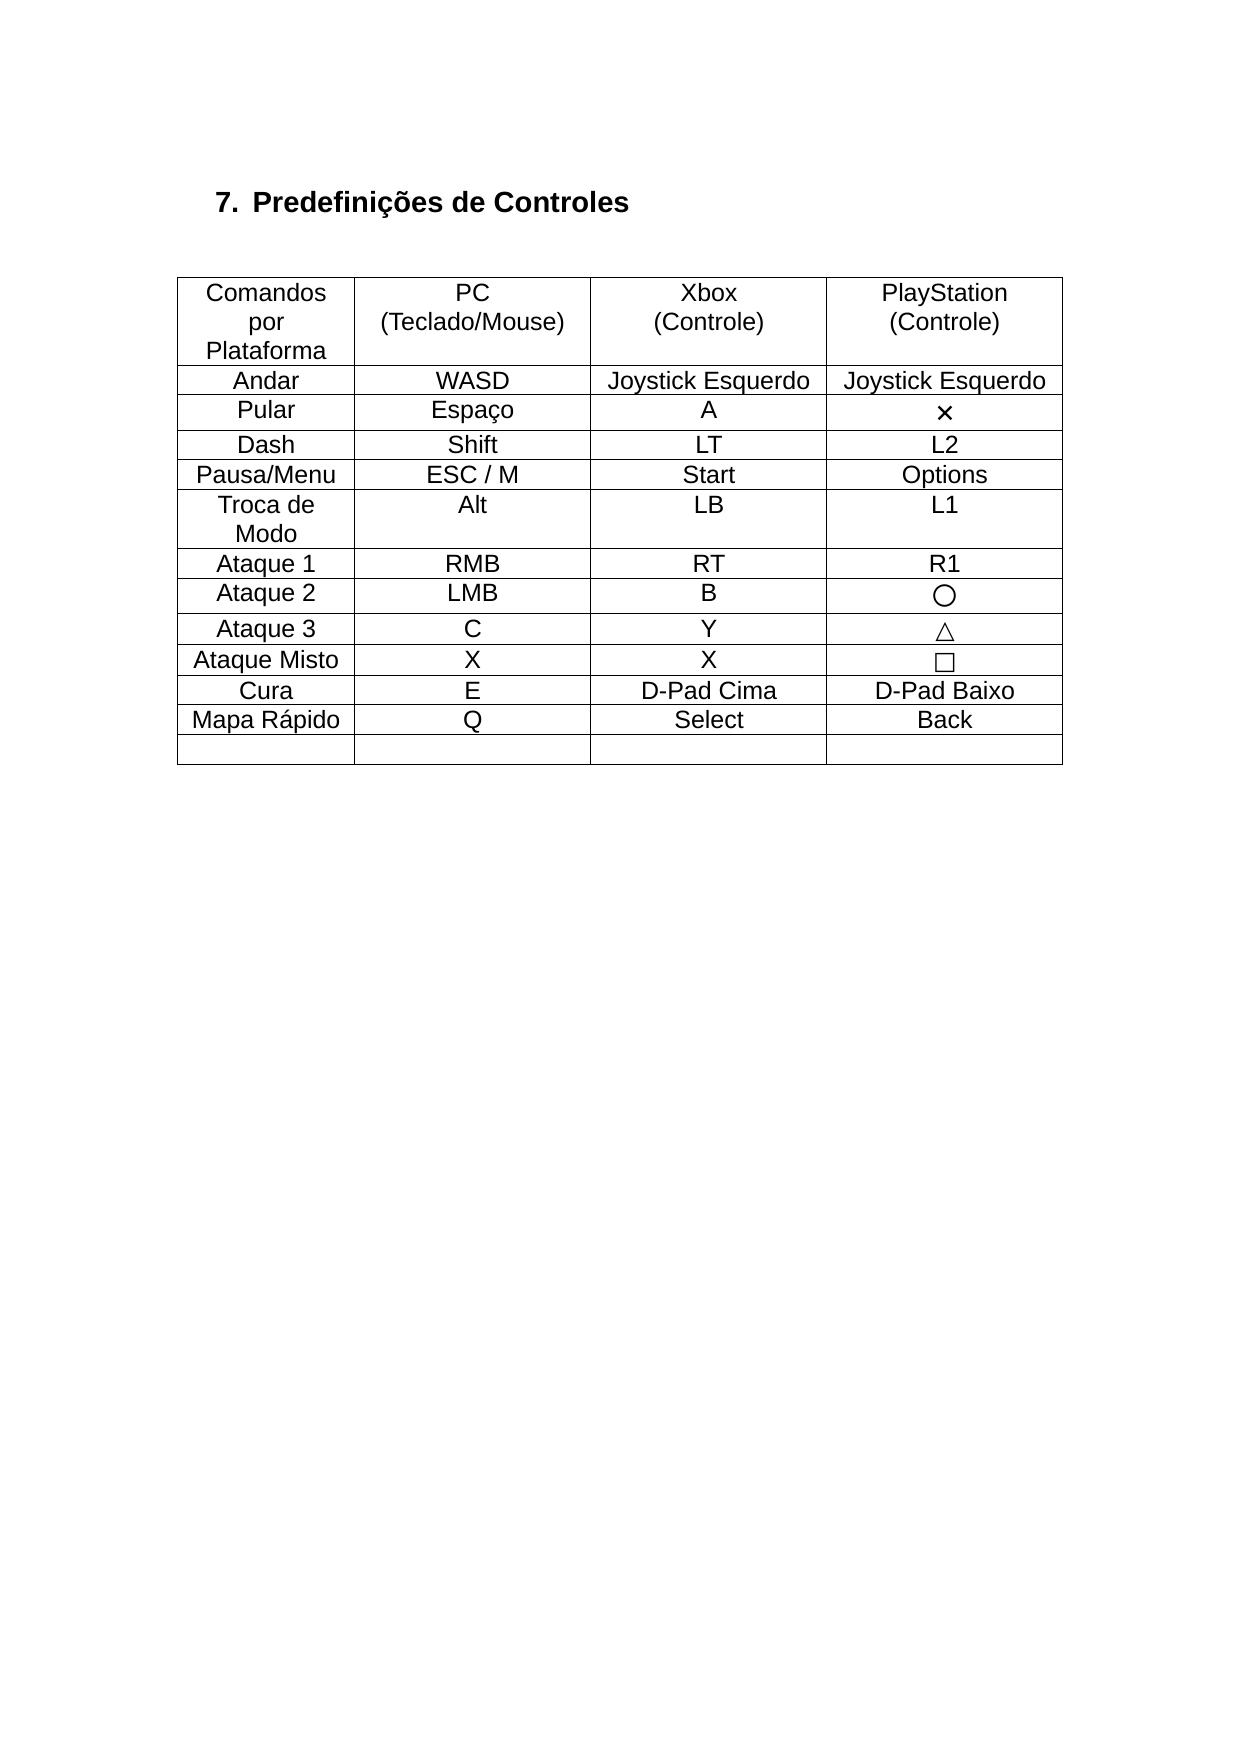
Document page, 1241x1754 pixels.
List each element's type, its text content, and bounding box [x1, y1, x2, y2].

table_cell Ataque Misto [178, 645, 354, 674]
table_cell Cura [178, 676, 354, 704]
table_cell Ataque 3 [178, 614, 354, 643]
table_cell L2 [827, 431, 1062, 459]
table_cell Joystick Esquerdo [827, 366, 1062, 394]
table_cell Mapa Rápido [178, 705, 354, 734]
table_header PC (Teclado/Mouse) [355, 278, 590, 364]
table_cell X [591, 645, 826, 674]
table_cell L1 [827, 490, 1062, 548]
table_cell ✕ [827, 395, 1062, 429]
table_cell [178, 735, 354, 764]
table_cell Espaço [355, 395, 590, 429]
table_cell Pular [178, 395, 354, 429]
table_cell R1 [827, 549, 1062, 577]
table_cell Back [827, 705, 1062, 734]
table_cell A [591, 395, 826, 429]
table_cell Select [591, 705, 826, 734]
table_cell Y [591, 614, 826, 643]
table_cell Troca de Modo [178, 490, 354, 548]
table_cell RMB [355, 549, 590, 577]
table_cell E [355, 676, 590, 704]
table_cell LMB [355, 579, 590, 612]
table_cell Andar [178, 366, 354, 394]
table_cell Dash [178, 431, 354, 459]
table_cell WASD [355, 366, 590, 394]
table_cell 〇 [827, 579, 1062, 612]
table_cell Q [355, 705, 590, 734]
table_cell □ [827, 645, 1062, 674]
table_cell LT [591, 431, 826, 459]
table_cell ESC / M [355, 460, 590, 489]
table_cell [591, 735, 826, 764]
subtitle Predefinições de Controles [215, 185, 1063, 219]
table_cell Ataque 1 [178, 549, 354, 577]
table_cell D-Pad Cima [591, 676, 826, 704]
table_header Comandos por Plataforma [178, 278, 354, 364]
table_cell Pausa/Menu [178, 460, 354, 489]
table_cell D-Pad Baixo [827, 676, 1062, 704]
table_cell △ [827, 614, 1062, 643]
table_header Xbox (Controle) [591, 278, 826, 364]
table_cell X [355, 645, 590, 674]
table_cell Shift [355, 431, 590, 459]
table_cell Ataque 2 [178, 579, 354, 612]
table_cell RT [591, 549, 826, 577]
table_cell Alt [355, 490, 590, 548]
table_cell Options [827, 460, 1062, 489]
table_cell Joystick Esquerdo [591, 366, 826, 394]
table_cell LB [591, 490, 826, 548]
table_cell [827, 735, 1062, 764]
table_header PlayStation (Controle) [827, 278, 1062, 364]
table_cell [355, 735, 590, 764]
table_cell B [591, 579, 826, 612]
table_cell C [355, 614, 590, 643]
table_cell Start [591, 460, 826, 489]
